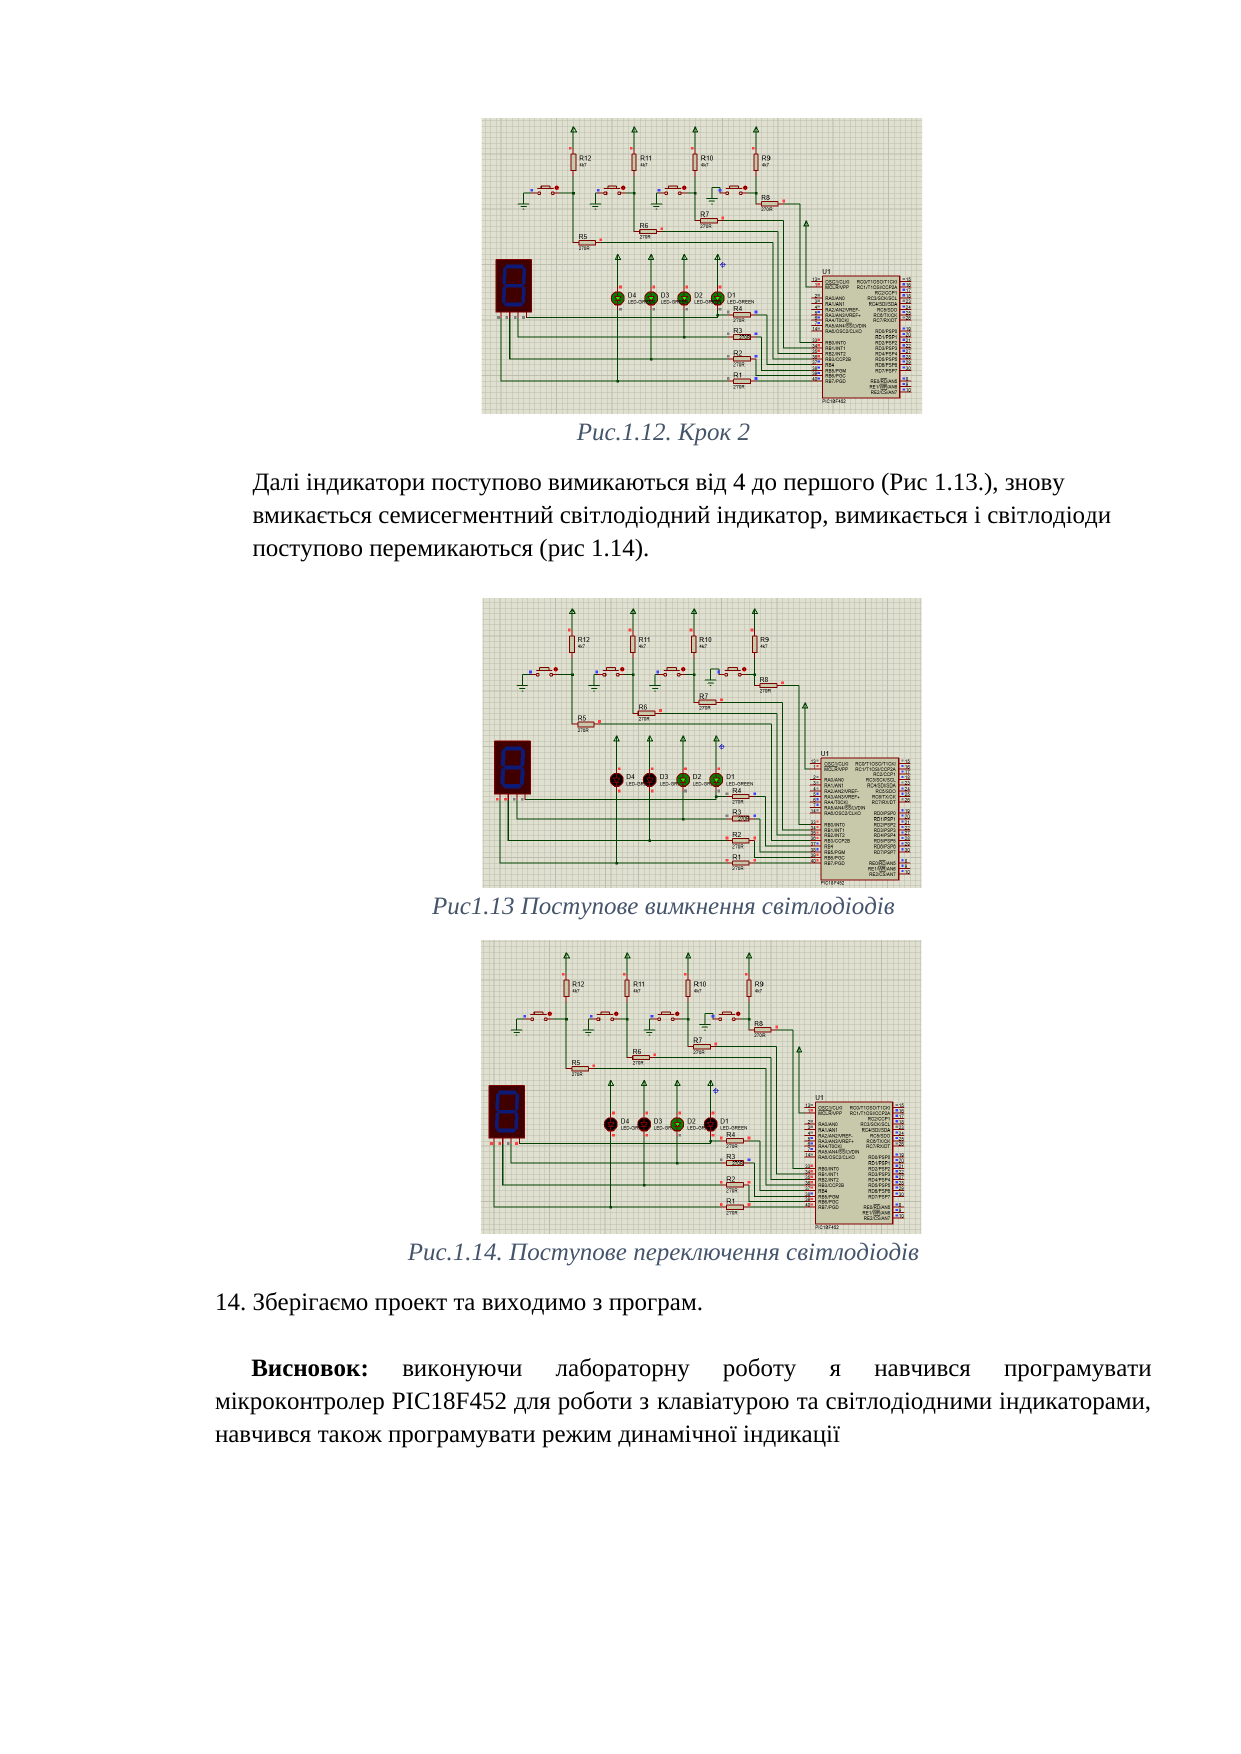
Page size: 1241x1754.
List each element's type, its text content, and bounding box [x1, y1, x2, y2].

text Рис1.13 Поступове вимкнення світлодіодів [177, 891, 1152, 920]
list Висновок: виконуючи лабораторну роботу я навчився програмувати мікроконтролер PIC18F452 для роботи з клавіатурою та світлодіодними індикаторами, навчився також програмувати режим динамічної індикації [215, 1353, 1152, 1448]
list Зберігаємо проект та виходимо з програм. [215, 1287, 1152, 1316]
text Рис.1.12. Крок 2 [177, 417, 1152, 446]
picture [481, 940, 922, 1234]
text Рис.1.14. Поступове переключення світлодіодів [177, 1237, 1152, 1266]
picture [482, 598, 922, 888]
picture [481, 118, 923, 414]
list Далі індикатори поступово вимикаються від 4 до першого (Рис 1.13.), знову вмикається семисегментний світлодіодний індикатор, вимикається і світлодіоди поступово перемикаються (рис 1.14). [252, 467, 1152, 562]
